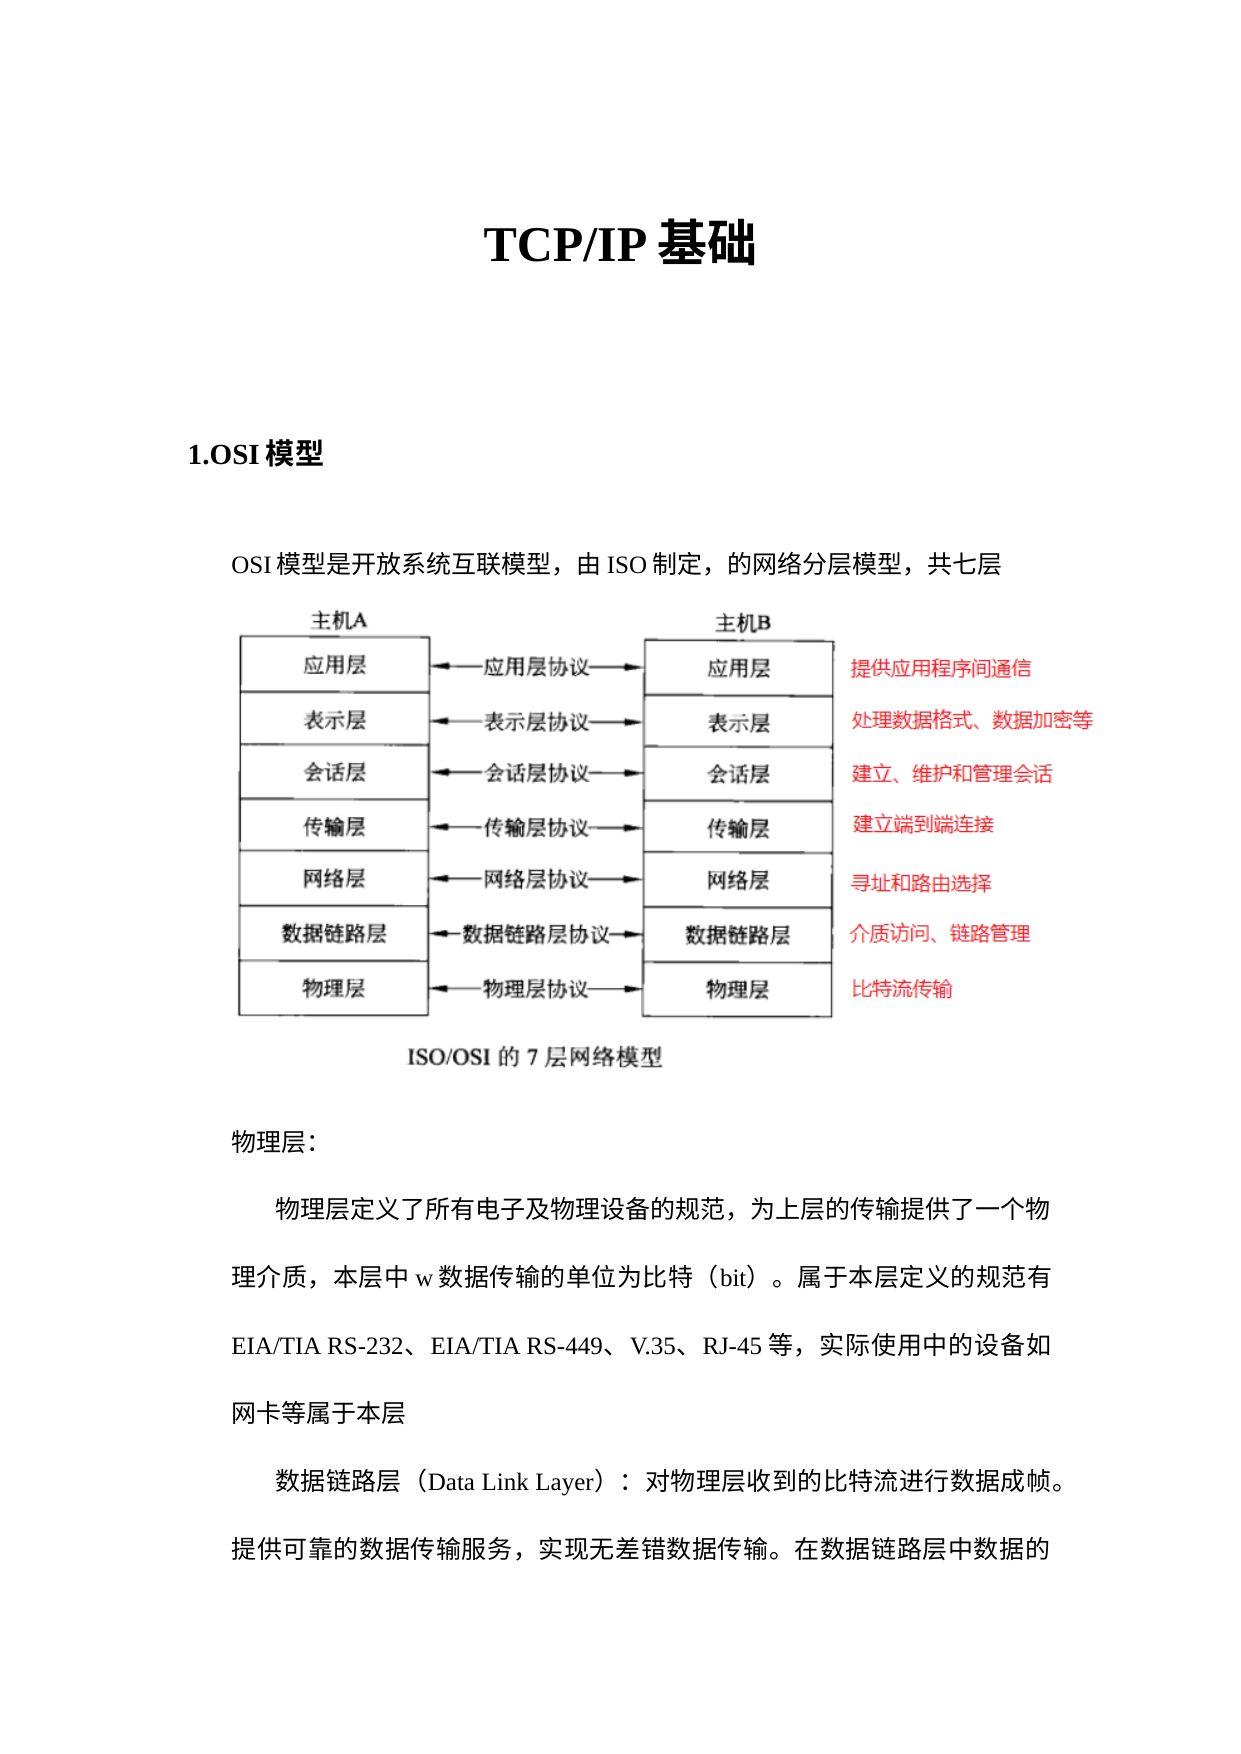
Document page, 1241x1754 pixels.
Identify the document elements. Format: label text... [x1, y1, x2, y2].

picture [231, 596, 1097, 1085]
subtitle TCP/IP基础 [187, 189, 1053, 291]
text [231, 1446, 1053, 1582]
text 物理层定义了所有电子及物理设备的规范，为上层的传输提供了一个物理介质，本层中w数据传输的单位为比特（bit）。属于本层定义的规范有EIA/TIA RS-232、EIA/TIA RS-449、V.35、RJ-45等，实际使用中的设备如网卡等属于本层 [231, 1174, 1053, 1446]
text 物理层： [187, 1106, 1053, 1174]
text OSI模型是开放系统互联模型，由ISO制定，的网络分层模型，共七层 [187, 529, 1053, 597]
subtitle 1.OSI模型 [187, 418, 1053, 486]
